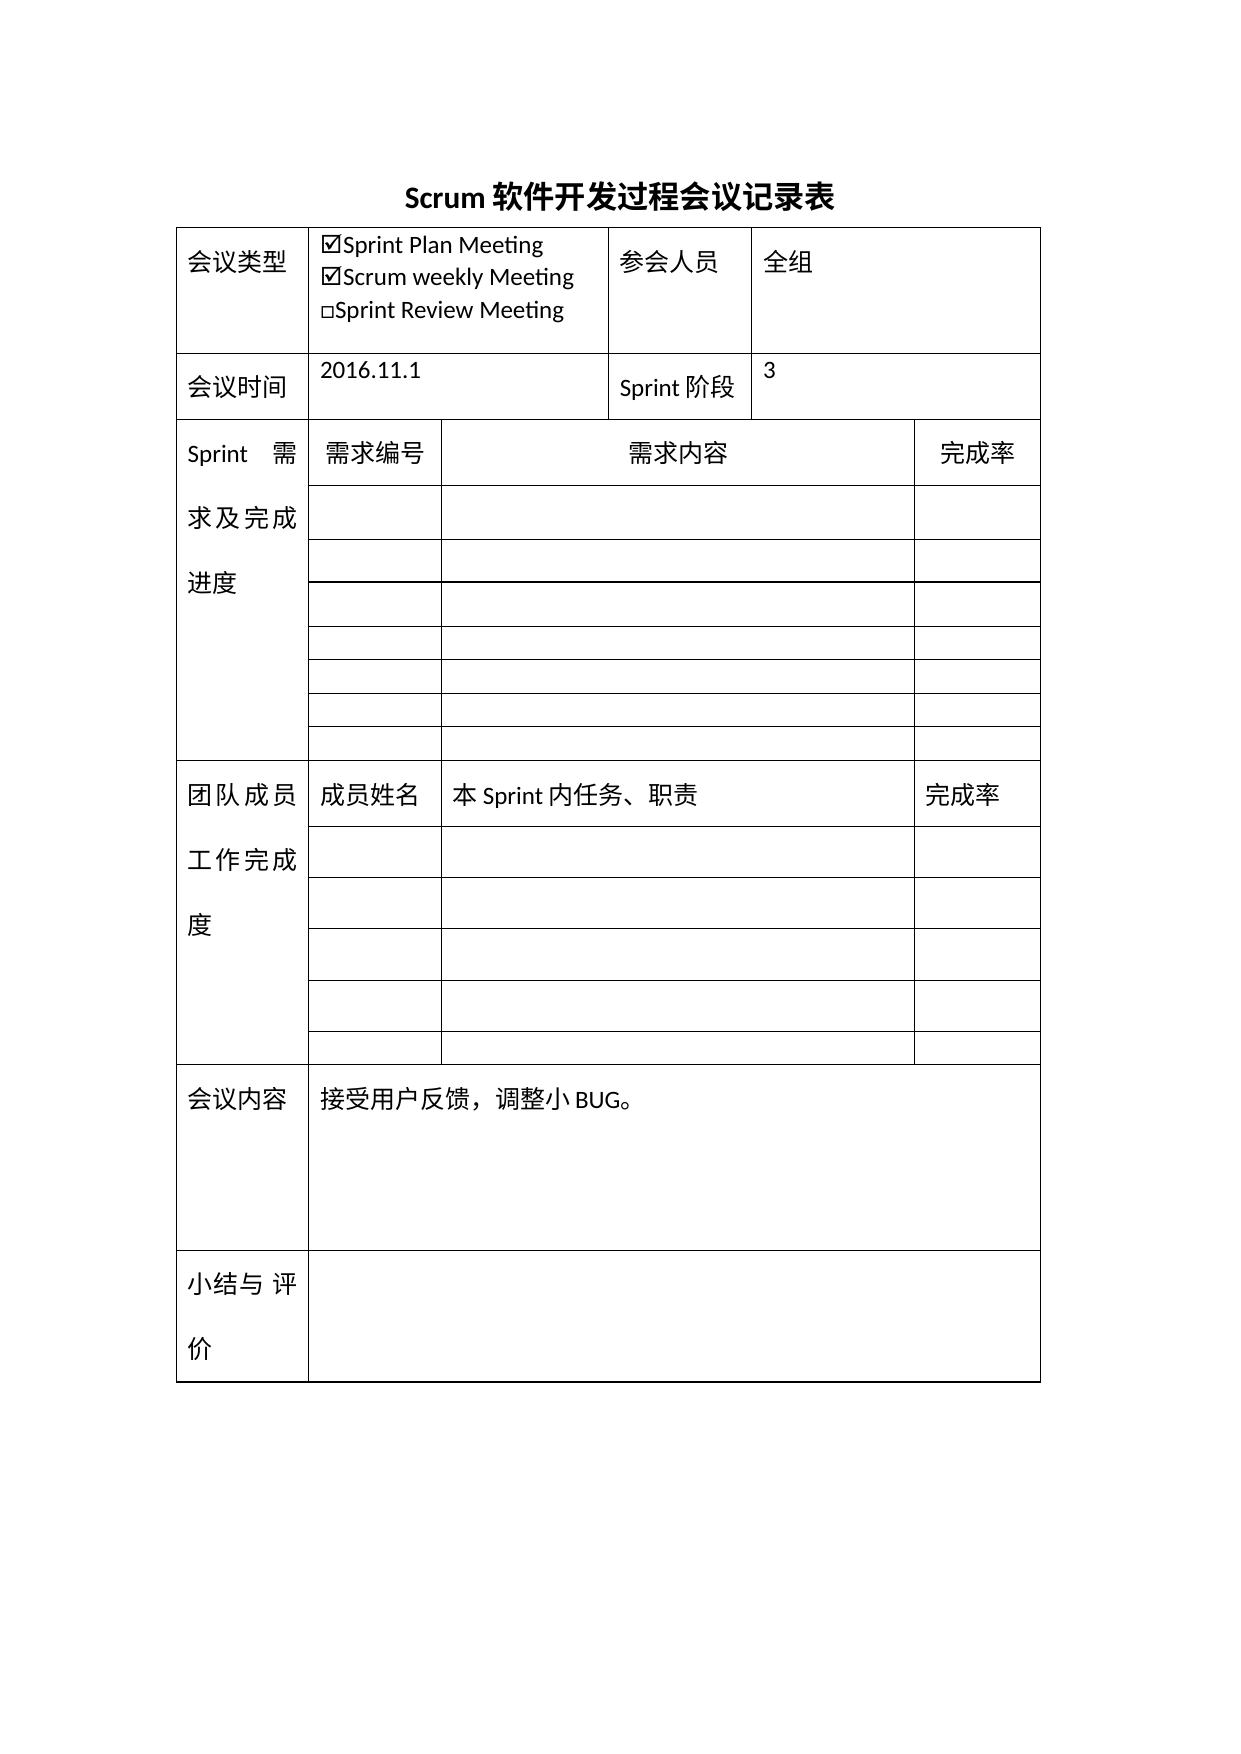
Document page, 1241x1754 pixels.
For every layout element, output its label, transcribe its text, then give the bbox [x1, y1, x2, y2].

table_cell [442, 1032, 914, 1064]
table_cell [309, 1251, 1040, 1381]
table_cell 3 [752, 354, 1040, 418]
table_cell 需求内容 [442, 420, 914, 484]
table_cell 接受用户反馈，调整小BUG。 [309, 1065, 1040, 1249]
table_cell [309, 878, 441, 928]
table_cell [442, 727, 914, 760]
table_cell [442, 583, 914, 626]
table_cell [309, 1032, 441, 1064]
table_cell 本Sprint内任务、职责 [442, 761, 914, 826]
table_cell [309, 540, 441, 581]
table_cell [309, 694, 441, 726]
table_cell 2016.11.1 [309, 354, 608, 418]
table_cell [309, 583, 441, 626]
table_cell Sprint阶段 [609, 354, 751, 418]
table_cell 小结与 评价 [177, 1251, 308, 1381]
table_cell [442, 627, 914, 659]
table_cell 完成率 [915, 761, 1040, 826]
table_cell [442, 486, 914, 539]
table_cell [309, 727, 441, 760]
table_cell 成员姓名 [309, 761, 441, 826]
table_header 全组 [752, 228, 1040, 352]
table_cell 团队成员工作完成度 [177, 761, 308, 1064]
table_cell [309, 981, 441, 1031]
table_cell [915, 827, 1040, 877]
table_cell [442, 660, 914, 693]
table_cell [442, 981, 914, 1031]
table_cell [915, 660, 1040, 693]
table_cell [309, 929, 441, 979]
table_cell [309, 660, 441, 693]
table_header 参会人员 [609, 228, 751, 352]
table_cell [442, 929, 914, 979]
table_cell 会议时间 [177, 354, 308, 418]
table_cell [442, 540, 914, 581]
table_cell [915, 583, 1040, 626]
table_cell [309, 627, 441, 659]
table_cell 会议内容 [177, 1065, 308, 1249]
table_cell [915, 878, 1040, 928]
table_cell 需求编号 [309, 420, 441, 484]
table_cell [442, 694, 914, 726]
table_cell [915, 486, 1040, 539]
table_cell [915, 540, 1040, 581]
table_cell [915, 694, 1040, 726]
table_header 会议类型 [177, 228, 308, 352]
table_cell [915, 627, 1040, 659]
table_cell [309, 827, 441, 877]
table_cell [442, 878, 914, 928]
table_cell [309, 486, 441, 539]
table_cell 完成率 [915, 420, 1040, 484]
text Scrum软件开发过程会议记录表 [187, 162, 1053, 227]
table_header Sprint Plan Meeting Scrum weekly Meeting □Sprint Review Meeting [309, 228, 608, 352]
table_cell [442, 827, 914, 877]
table_cell [915, 1032, 1040, 1064]
table_cell [915, 981, 1040, 1031]
table_cell [915, 929, 1040, 979]
table_cell [915, 727, 1040, 760]
table_cell Sprint需求及完成进度 [177, 420, 308, 760]
